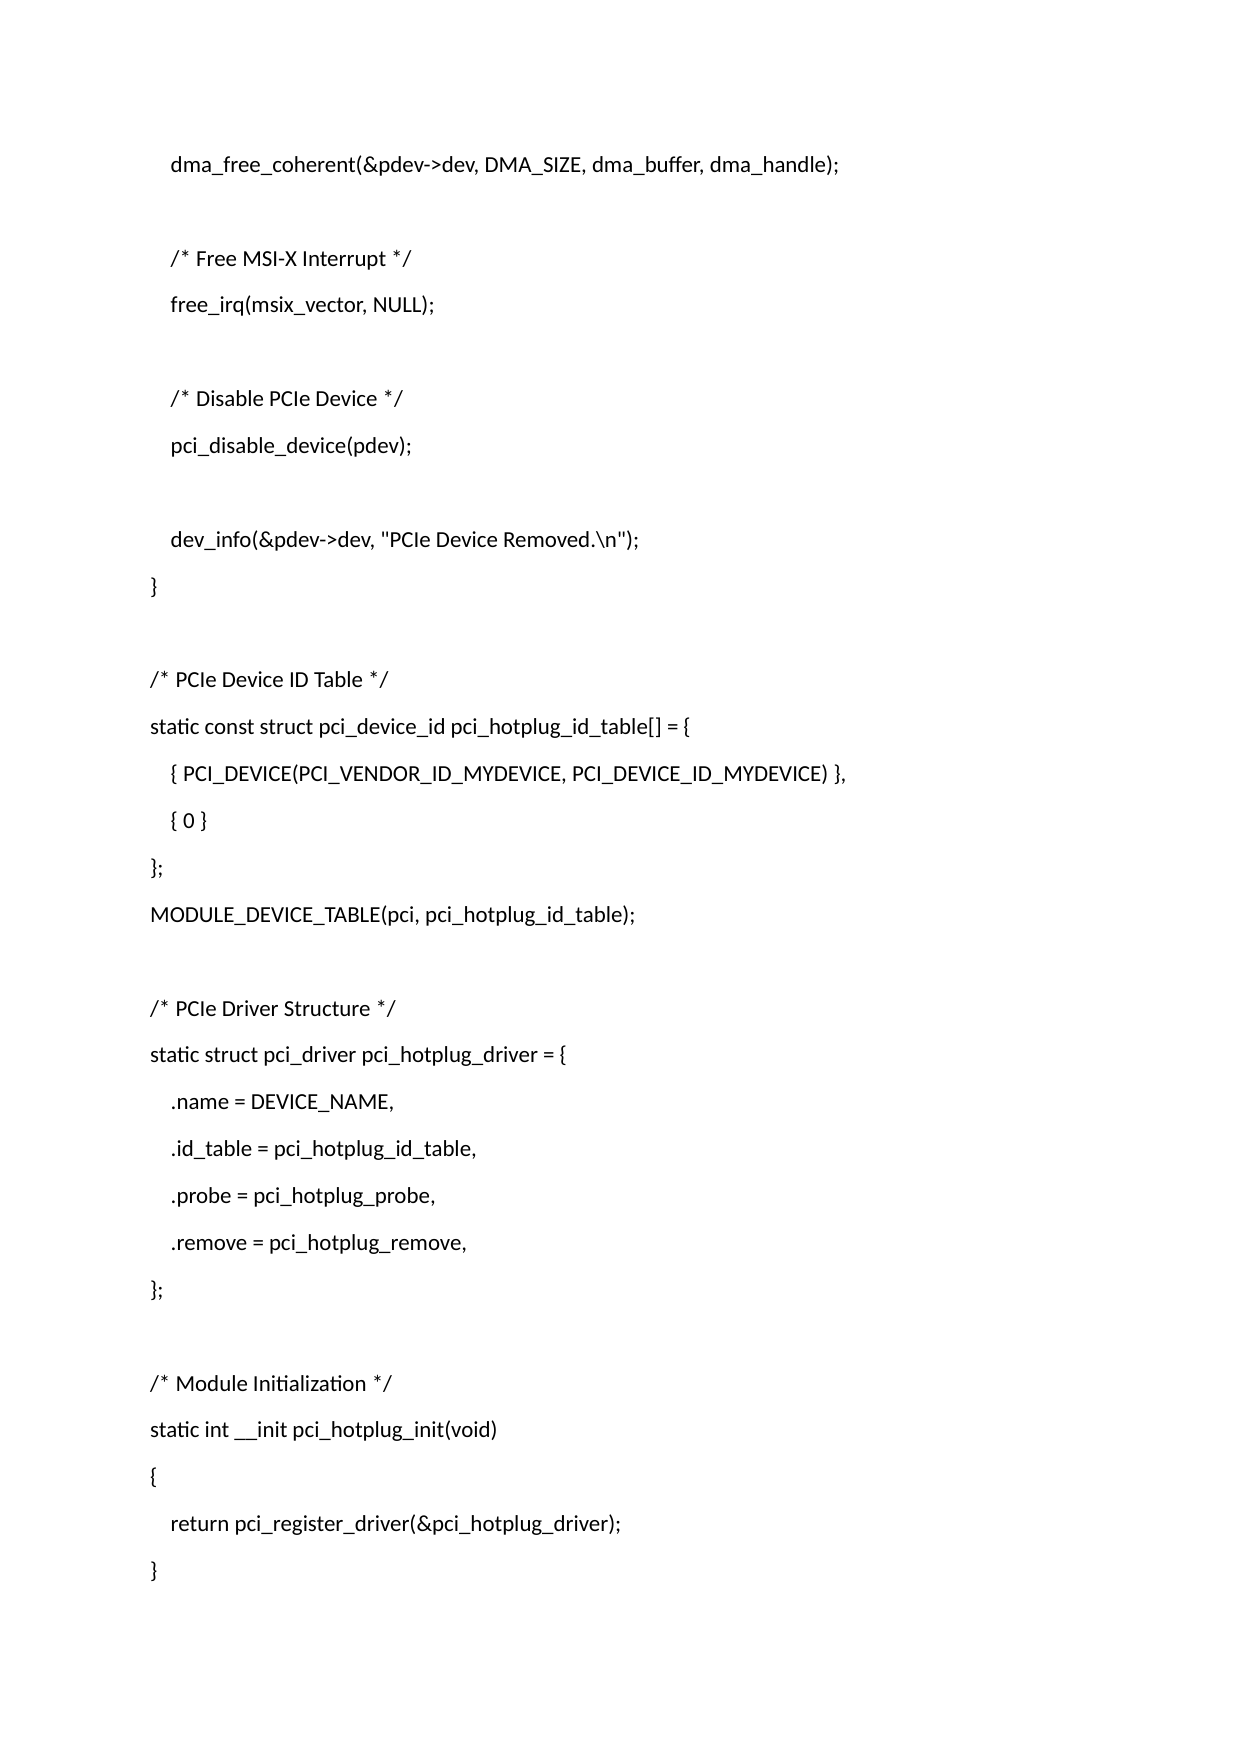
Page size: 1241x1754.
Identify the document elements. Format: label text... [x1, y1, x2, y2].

text dma_free_coherent(&pdev->dev, DMA_SIZE, dma_buffer, dma_handle); [150, 150, 1090, 178]
text /* Disable PCIe Device */ [150, 384, 1090, 412]
text static int __init pci_hotplug_init(void) [150, 1416, 1090, 1444]
text /* PCIe Driver Structure */ [150, 994, 1090, 1022]
text .name = DEVICE_NAME, [150, 1087, 1090, 1116]
text }; [150, 1275, 1090, 1303]
text static const struct pci_device_id pci_hotplug_id_table[] = { [150, 712, 1090, 741]
text .remove = pci_hotplug_remove, [150, 1228, 1090, 1256]
text { [150, 1462, 1090, 1491]
text /* Free MSI-X Interrupt */ [150, 244, 1090, 272]
text static struct pci_driver pci_hotplug_driver = { [150, 1041, 1090, 1069]
text MODULE_DEVICE_TABLE(pci, pci_hotplug_id_table); [150, 900, 1090, 928]
text /* Module Initialization */ [150, 1369, 1090, 1397]
text } [150, 572, 1090, 600]
text { PCI_DEVICE(PCI_VENDOR_ID_MYDEVICE, PCI_DEVICE_ID_MYDEVICE) }, [150, 759, 1090, 787]
text pci_disable_device(pdev); [150, 431, 1090, 459]
text { 0 } [150, 806, 1090, 834]
text dev_info(&pdev->dev, "PCIe Device Removed.\n"); [150, 525, 1090, 553]
text free_irq(msix_vector, NULL); [150, 291, 1090, 319]
text /* PCIe Device ID Table */ [150, 666, 1090, 694]
text .probe = pci_hotplug_probe, [150, 1181, 1090, 1209]
text } [150, 1556, 1090, 1584]
text }; [150, 853, 1090, 881]
text return pci_register_driver(&pci_hotplug_driver); [150, 1509, 1090, 1537]
text .id_table = pci_hotplug_id_table, [150, 1134, 1090, 1162]
